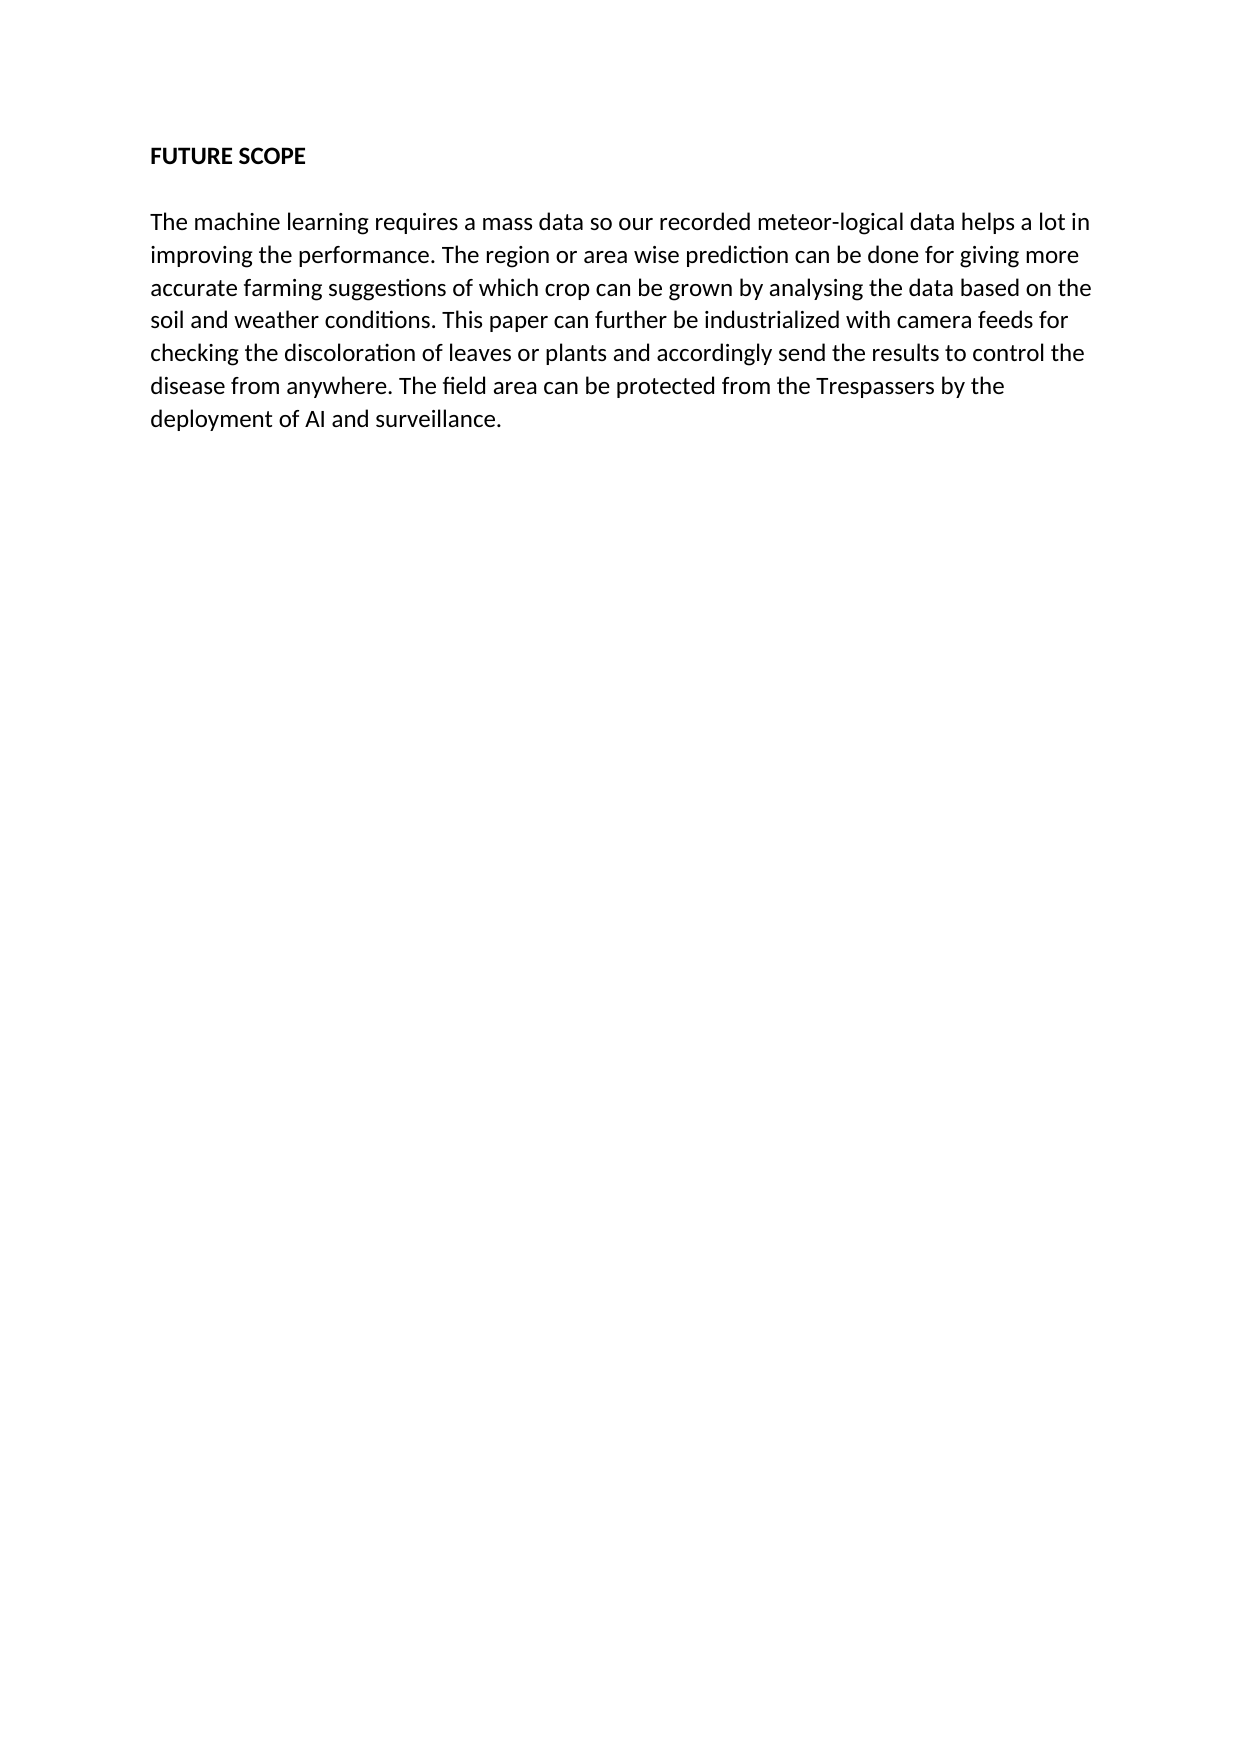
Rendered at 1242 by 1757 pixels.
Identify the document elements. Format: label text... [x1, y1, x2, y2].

text FUTURE SCOPE [150, 140, 1104, 171]
text The machine learning requires a mass data so our recorded meteor-logical data helps a lot in improving the performance. The region or area wise prediction can be done for giving more accurate farming suggestions of which crop can be grown by analysing the data based on the soil and weather conditions. This paper can further be industrialized with camera feeds for checking the discoloration of leaves or plants and accordingly send the results to control the disease from anywhere. The field area can be protected from the Trespassers by the deployment of AI and surveillance. [150, 206, 1104, 434]
